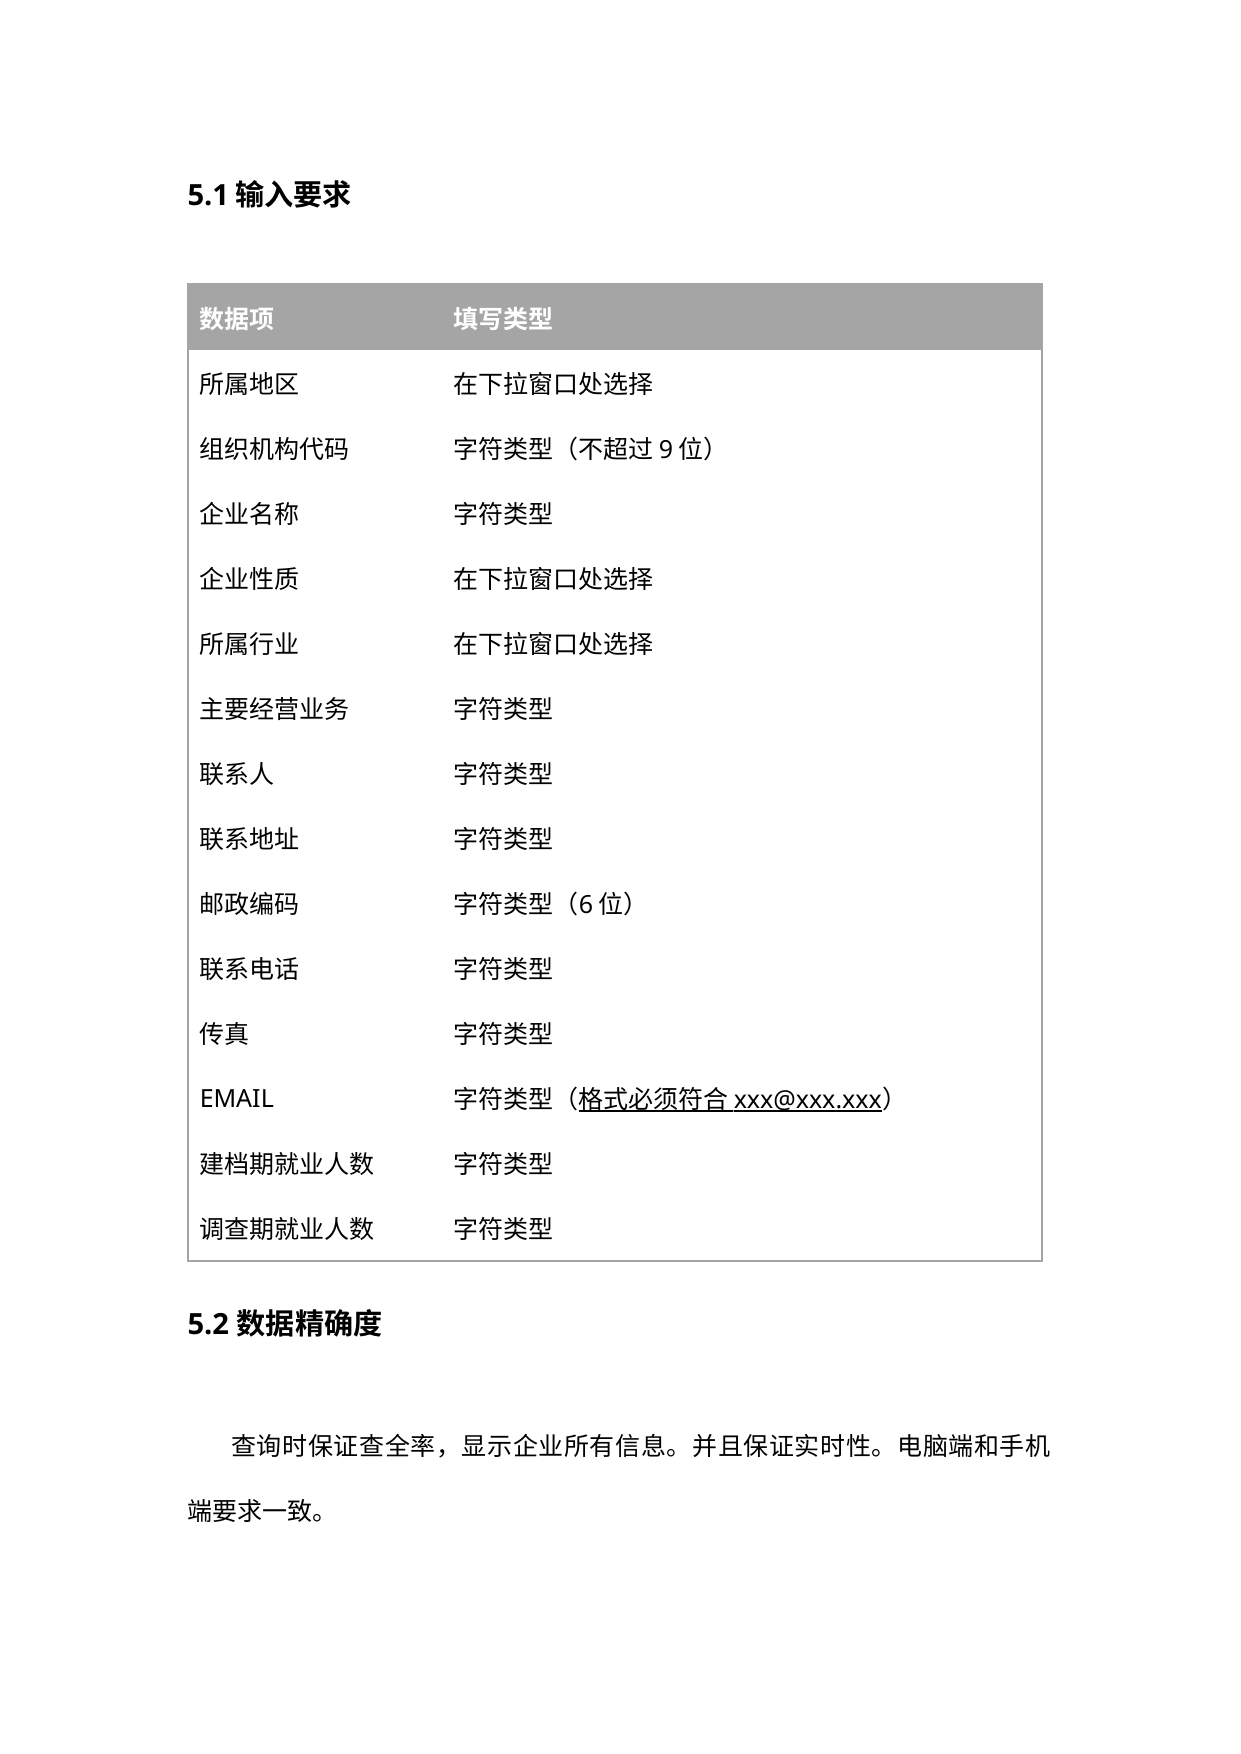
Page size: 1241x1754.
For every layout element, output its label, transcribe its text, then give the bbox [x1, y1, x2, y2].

table_cell 字符类型 [442, 1130, 1041, 1195]
subtitle 5.2 数据精确度 [187, 1289, 1053, 1354]
table_cell 调查期就业人数 [189, 1195, 442, 1260]
subtitle 5.1输入要求 [187, 160, 1053, 225]
table_cell 字符类型（不超过9位） [442, 415, 1041, 480]
table_cell 所属地区 [189, 350, 442, 415]
table_cell 字符类型（6位） [442, 870, 1041, 935]
table_header 数据项 [189, 285, 442, 350]
table_cell 传真 [189, 1000, 442, 1065]
table_cell 字符类型 [442, 740, 1041, 805]
table_cell 所属行业 [189, 610, 442, 675]
table_cell 字符类型（格式必须符合xxx@xxx.xxx） [442, 1065, 1041, 1130]
table_cell 字符类型 [442, 935, 1041, 1000]
table_cell EMAIL [189, 1065, 442, 1130]
table_cell 主要经营业务 [189, 675, 442, 740]
table_cell 字符类型 [442, 805, 1041, 870]
table_cell 在下拉窗口处选择 [442, 350, 1041, 415]
table_cell 组织机构代码 [189, 415, 442, 480]
table_header 填写类型 [442, 285, 1041, 350]
table_cell 邮政编码 [189, 870, 442, 935]
table_cell 联系地址 [189, 805, 442, 870]
table_cell 字符类型 [442, 1000, 1041, 1065]
table_cell 字符类型 [442, 480, 1041, 545]
table_cell 联系人 [189, 740, 442, 805]
text 查询时保证查全率，显示企业所有信息。并且保证实时性。电脑端和手机端要求一致。 [187, 1412, 1053, 1542]
table_cell 字符类型 [442, 675, 1041, 740]
table_cell 企业性质 [189, 545, 442, 610]
table_cell 字符类型 [442, 1195, 1041, 1260]
table_cell 在下拉窗口处选择 [442, 610, 1041, 675]
table_cell 企业名称 [189, 480, 442, 545]
table_cell 建档期就业人数 [189, 1130, 442, 1195]
table_cell 在下拉窗口处选择 [442, 545, 1041, 610]
table_cell 联系电话 [189, 935, 442, 1000]
